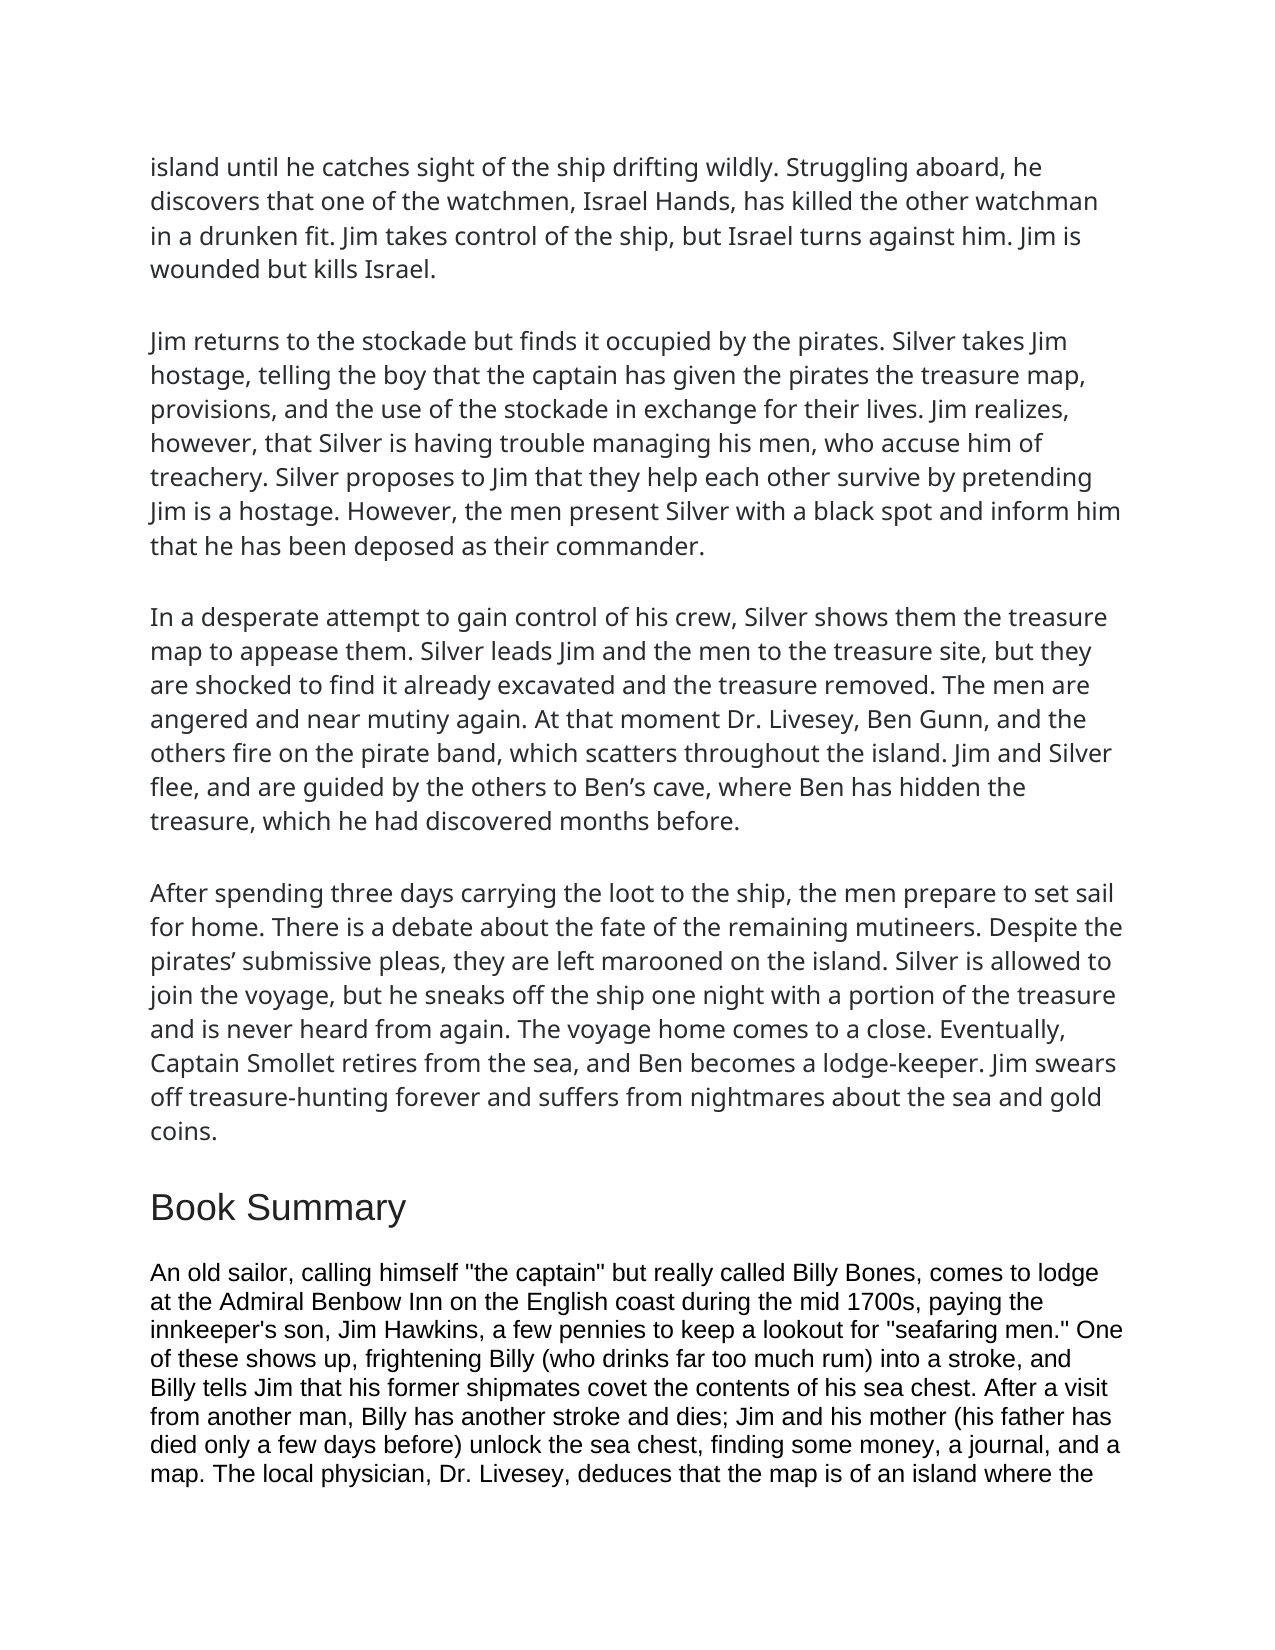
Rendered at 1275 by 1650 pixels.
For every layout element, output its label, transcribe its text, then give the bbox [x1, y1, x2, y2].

text Jim returns to the stockade but finds it occupied by the pirates. Silver takes Jim hostage, telling the boy that the captain has given the pirates the treasure map, provisions, and the use of the stockade in exchange for their lives. Jim realizes, however, that Silver is having trouble managing his men, who accuse him of treachery. Silver proposes to Jim that they help each other survive by pretending Jim is a hostage. However, the men present Silver with a black spot and inform him that he has been deposed as their commander. [150, 324, 1125, 562]
text After spending three days carrying the loot to the ship, the men prepare to set sail for home. There is a debate about the fate of the remaining mutineers. Despite the pirates’ submissive pleas, they are left marooned on the island. Silver is allowed to join the voyage, but he sneaks off the ship one night with a portion of the treasure and is never heard from again. The voyage home comes to a close. Eventually, Captain Smollet retires from the sea, and Ben becomes a lodge-keeper. Jim swears off treasure-hunting forever and suffers from nightmares about the sea and gold coins. [150, 876, 1125, 1148]
text In a desperate attempt to gain control of his crew, Silver shows them the treasure map to appease them. Silver leads Jim and the men to the treasure site, but they are shocked to find it already excavated and the treasure removed. The men are angered and near mutiny again. At that moment Dr. Livesey, Ben Gunn, and the others fire on the pirate band, which scatters throughout the island. Jim and Silver flee, and are guided by the others to Ben’s cave, where Ben has hidden the treasure, which he had discovered months before. [150, 600, 1125, 838]
text Book Summary [150, 1186, 1125, 1229]
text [150, 1258, 1125, 1488]
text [150, 150, 1125, 286]
